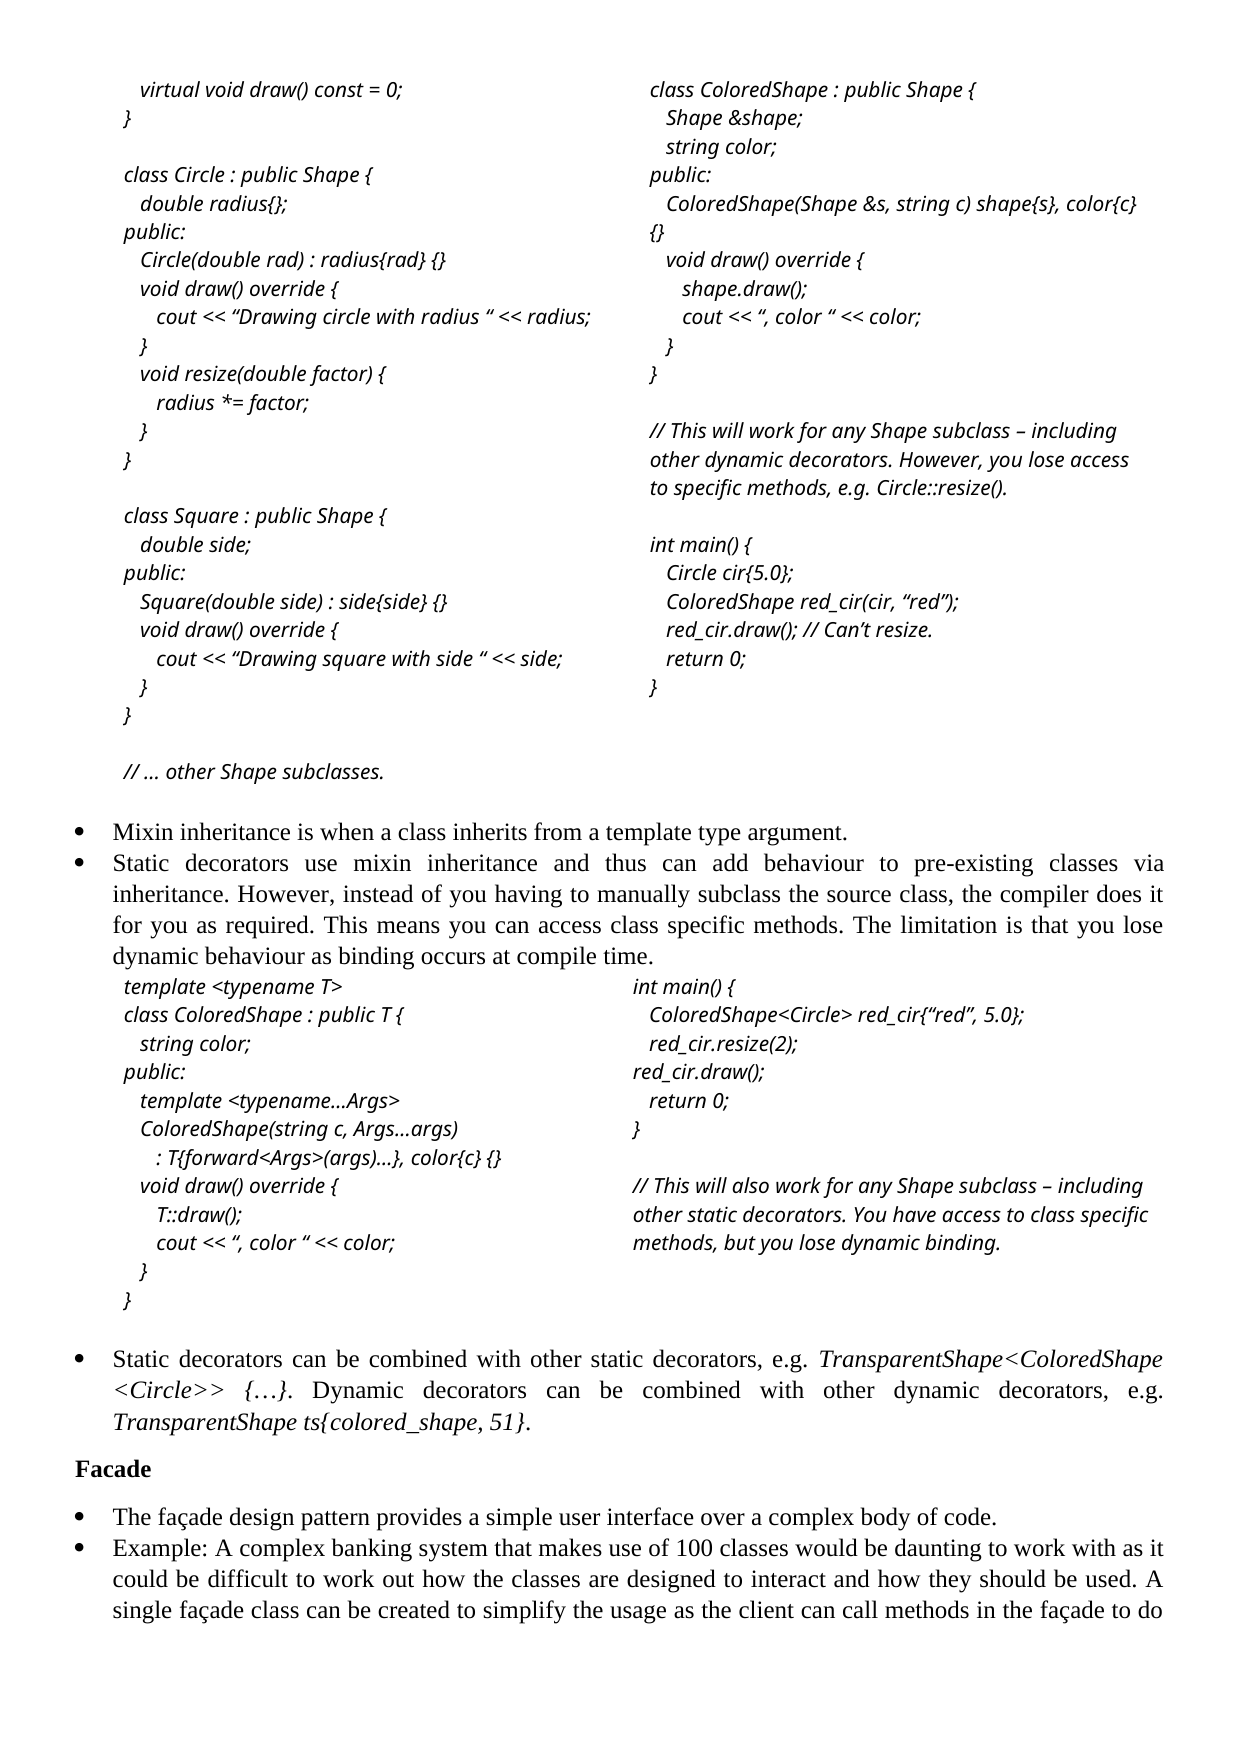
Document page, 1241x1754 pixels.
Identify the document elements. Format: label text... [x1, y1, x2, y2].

table_header int main() { ColoredShape<Circle> red_cir{“red”, 5.0}; red_cir.resize(2); red_cir.draw(); return 0; } // This will also work for any Shape subclass – including other static decorators. You have access to class specific methods, but you lose dynamic binding. [621, 972, 1165, 1313]
subtitle Facade [75, 1454, 1165, 1483]
list The façade design pattern provides a simple user interface over a complex body of code. [75, 1502, 1165, 1531]
list Static decorators use mixin inheritance and thus can add behaviour to pre-existing classes via inheritance. However, instead of you having to manually subclass the source class, the compiler does it for you as required. This means you can access class specific methods. The limitation is that you lose dynamic behaviour as binding occurs at compile time. [75, 848, 1165, 970]
table_header template <typename T> class ColoredShape : public T { string color; public: template <typename...Args> ColoredShape(string c, Args...args) : T{forward<Args>(args)...}, color{c} {} void draw() override { T::draw(); cout << “, color “ << color; } } [113, 972, 621, 1313]
list Static decorators can be combined with other static decorators, e.g. TransparentShape<ColoredShape <Circle>> {…}. Dynamic decorators can be combined with other dynamic decorators, e.g. TransparentShape ts{colored_shape, 51}. [75, 1344, 1165, 1435]
list Mixin inheritance is when a class inherits from a template type argument. [75, 817, 1165, 846]
